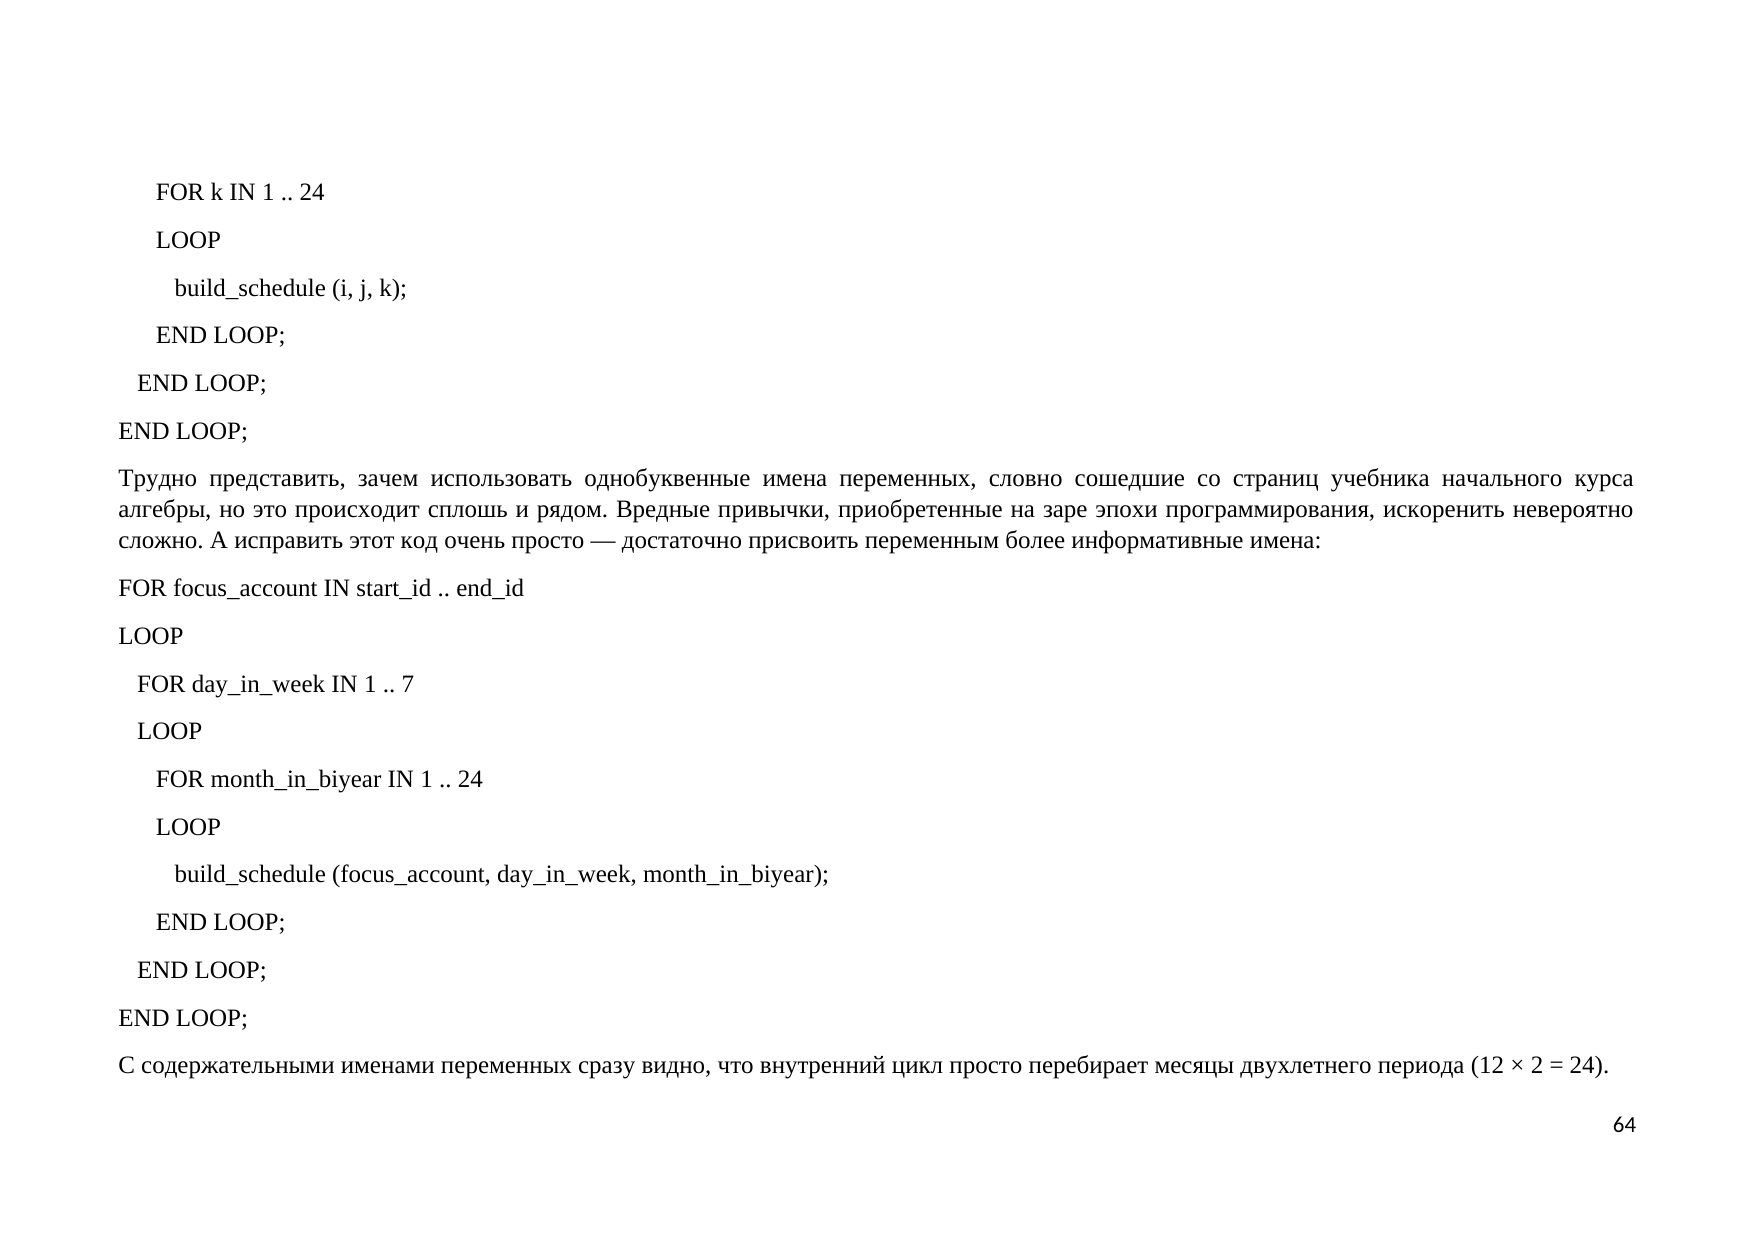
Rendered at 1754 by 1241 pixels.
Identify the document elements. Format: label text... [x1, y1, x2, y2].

text LOOP [118, 225, 1636, 254]
text build_schedule (i, j, k); [118, 273, 1636, 301]
text FOR k IN 1 .. 24 [118, 177, 1636, 206]
text С содержательными именами переменных сразу видно, что внутренний цикл просто перебирает месяцы двухлетнего периода (12 × 2 = 24). [118, 1050, 1636, 1079]
text LOOP [118, 621, 1636, 650]
text FOR day_in_week IN 1 .. 7 [118, 669, 1636, 697]
text LOOP [118, 812, 1636, 841]
text Трудно представить, зачем использовать однобуквенные имена переменных, словно сошедшие со страниц учебника начального курса алгебры, но это происходит сплошь и рядом. Вредные привычки, приобретенные на заре эпохи программирования, искоренить невероятно сложно. А исправить этот код очень просто — достаточно присвоить переменным более информативные имена: [118, 463, 1636, 554]
text END LOOP; [118, 320, 1636, 349]
text END LOOP; [118, 368, 1636, 397]
text FOR month_in_biyear IN 1 .. 24 [118, 764, 1636, 793]
text FOR focus_account IN start_id .. end_id [118, 573, 1636, 602]
text END LOOP; [118, 907, 1636, 936]
text END LOOP; [118, 416, 1636, 444]
text END LOOP; [118, 1003, 1636, 1031]
text END LOOP; [118, 955, 1636, 984]
text build_schedule (focus_account, day_in_week, month_in_biyear); [118, 859, 1636, 888]
text LOOP [118, 716, 1636, 745]
